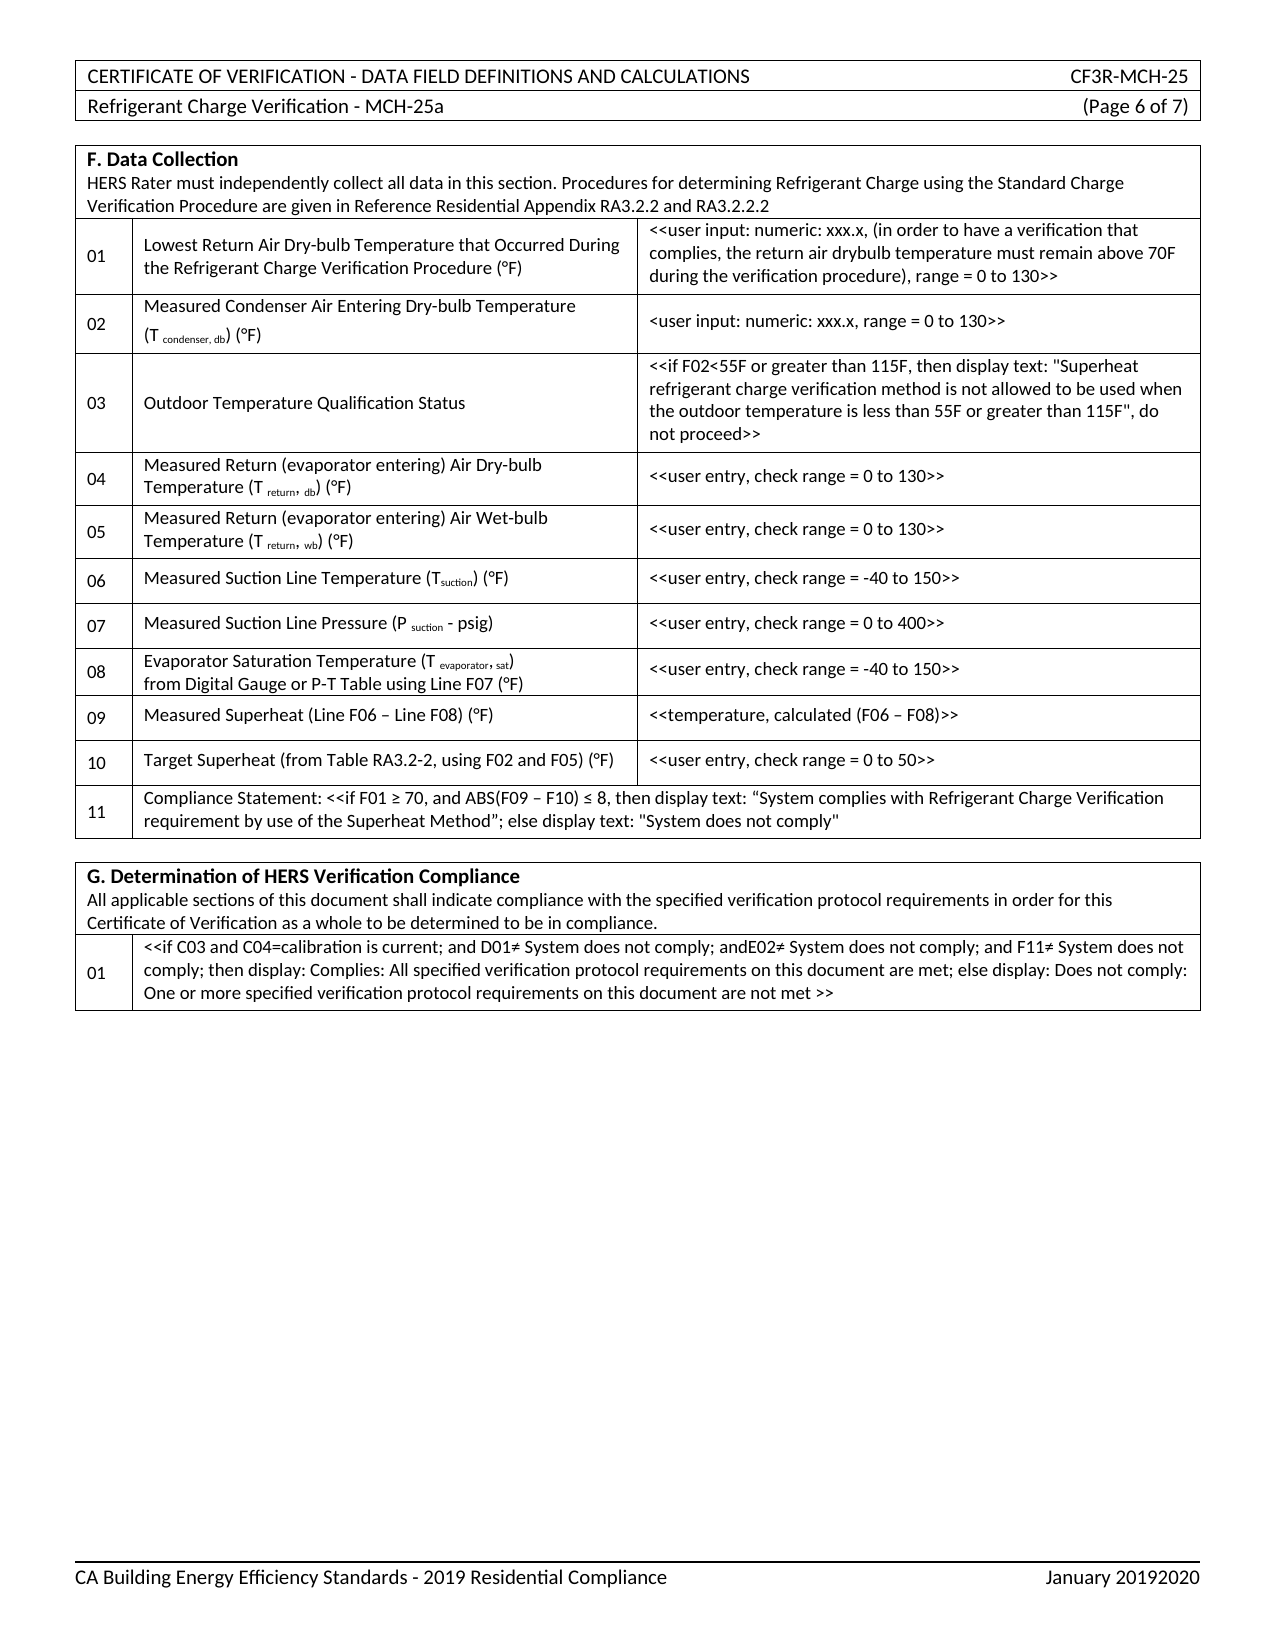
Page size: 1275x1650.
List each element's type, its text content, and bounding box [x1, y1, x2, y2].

table_cell <user input: numeric: xxx.x, range = 0 to 130>> [638, 295, 1200, 353]
table_cell <<if C03 and C04=calibration is current; and D01≠ System does not comply; andE02≠ System does not comply; and F11≠ System does not comply; then display: Complies: All specified verification protocol requirements on this document are met; else display: Does not comply: One or more specified verification protocol requirements on this document are not met >> [133, 935, 1200, 1010]
table_cell <<user entry, check range = 0 to 50>> [638, 741, 1200, 785]
table_cell 05 [76, 506, 132, 558]
table_cell 02 [76, 295, 132, 353]
table_cell <<user input: numeric: xxx.x, (in order to have a verification that complies, the return air drybulb temperature must remain above 70F during the verification procedure), range = 0 to 130>> [638, 219, 1200, 293]
table_cell 06 [76, 559, 132, 603]
table_cell <<user entry, check range = -40 to 150>> [638, 559, 1200, 603]
table_cell Measured Superheat (Line F06 – Line F08) (°F) [133, 696, 637, 740]
table_cell <<user entry, check range = 0 to 130>> [638, 453, 1200, 505]
table_cell 07 [76, 604, 132, 648]
table_cell <<user entry, check range = 0 to 130>> [638, 506, 1200, 558]
table_cell <<user entry, check range = -40 to 150>> [638, 649, 1200, 695]
table_cell 08 [76, 649, 132, 695]
table_cell <<temperature, calculated (F06 – F08)>> [638, 696, 1200, 740]
table_cell Compliance Statement: <<if F01 ≥ 70, and ABS(F09 – F10) ≤ 8, then display text: “System complies with Refrigerant Charge Verification requirement by use of the Superheat Method”; else display text: "System does not comply" [133, 786, 1200, 838]
table_cell 03 [76, 354, 132, 452]
table_cell 01 [76, 935, 132, 1010]
table_cell Measured Suction Line Temperature (Tsuction) (°F) [133, 559, 637, 603]
table_cell 01 [76, 219, 132, 293]
table_cell 10 [76, 741, 132, 785]
table_cell Target Superheat (from Table RA3.2-2, using F02 and F05) (°F) [133, 741, 637, 785]
table_cell Evaporator Saturation Temperature (T evaporator, sat) from Digital Gauge or P-T Table using Line F07 (°F) [133, 649, 637, 695]
table_cell Measured Return (evaporator entering) Air Wet-bulb Temperature (T return, wb) (°F) [133, 506, 637, 558]
table_cell 11 [76, 786, 132, 838]
table_cell Measured Condenser Air Entering Dry-bulb Temperature (T condenser, db) (°F) [133, 295, 637, 353]
table_cell Outdoor Temperature Qualification Status [133, 354, 637, 452]
table_cell 09 [76, 696, 132, 740]
table_cell Measured Return (evaporator entering) Air Dry-bulb Temperature (T return, db) (°F) [133, 453, 637, 505]
table_cell <<user entry, check range = 0 to 400>> [638, 604, 1200, 648]
table_header G. Determination of HERS Verification Compliance All applicable sections of this document shall indicate compliance with the specified verification protocol requirements in order for this Certificate of Verification as a whole to be determined to be in compliance. [76, 863, 1200, 934]
table_cell Measured Suction Line Pressure (P suction - psig) [133, 604, 637, 648]
table_cell Lowest Return Air Dry-bulb Temperature that Occurred During the Refrigerant Charge Verification Procedure (°F) [133, 219, 637, 293]
table_header F. Data Collection HERS Rater must independently collect all data in this section. Procedures for determining Refrigerant Charge using the Standard Charge Verification Procedure are given in Reference Residential Appendix RA3.2.2 and RA3.2.2.2 [76, 146, 1200, 217]
table_cell 04 [76, 453, 132, 505]
table_cell <<if F02<55F or greater than 115F, then display text: "Superheat refrigerant charge verification method is not allowed to be used when the outdoor temperature is less than 55F or greater than 115F", do not proceed>> [638, 354, 1200, 452]
